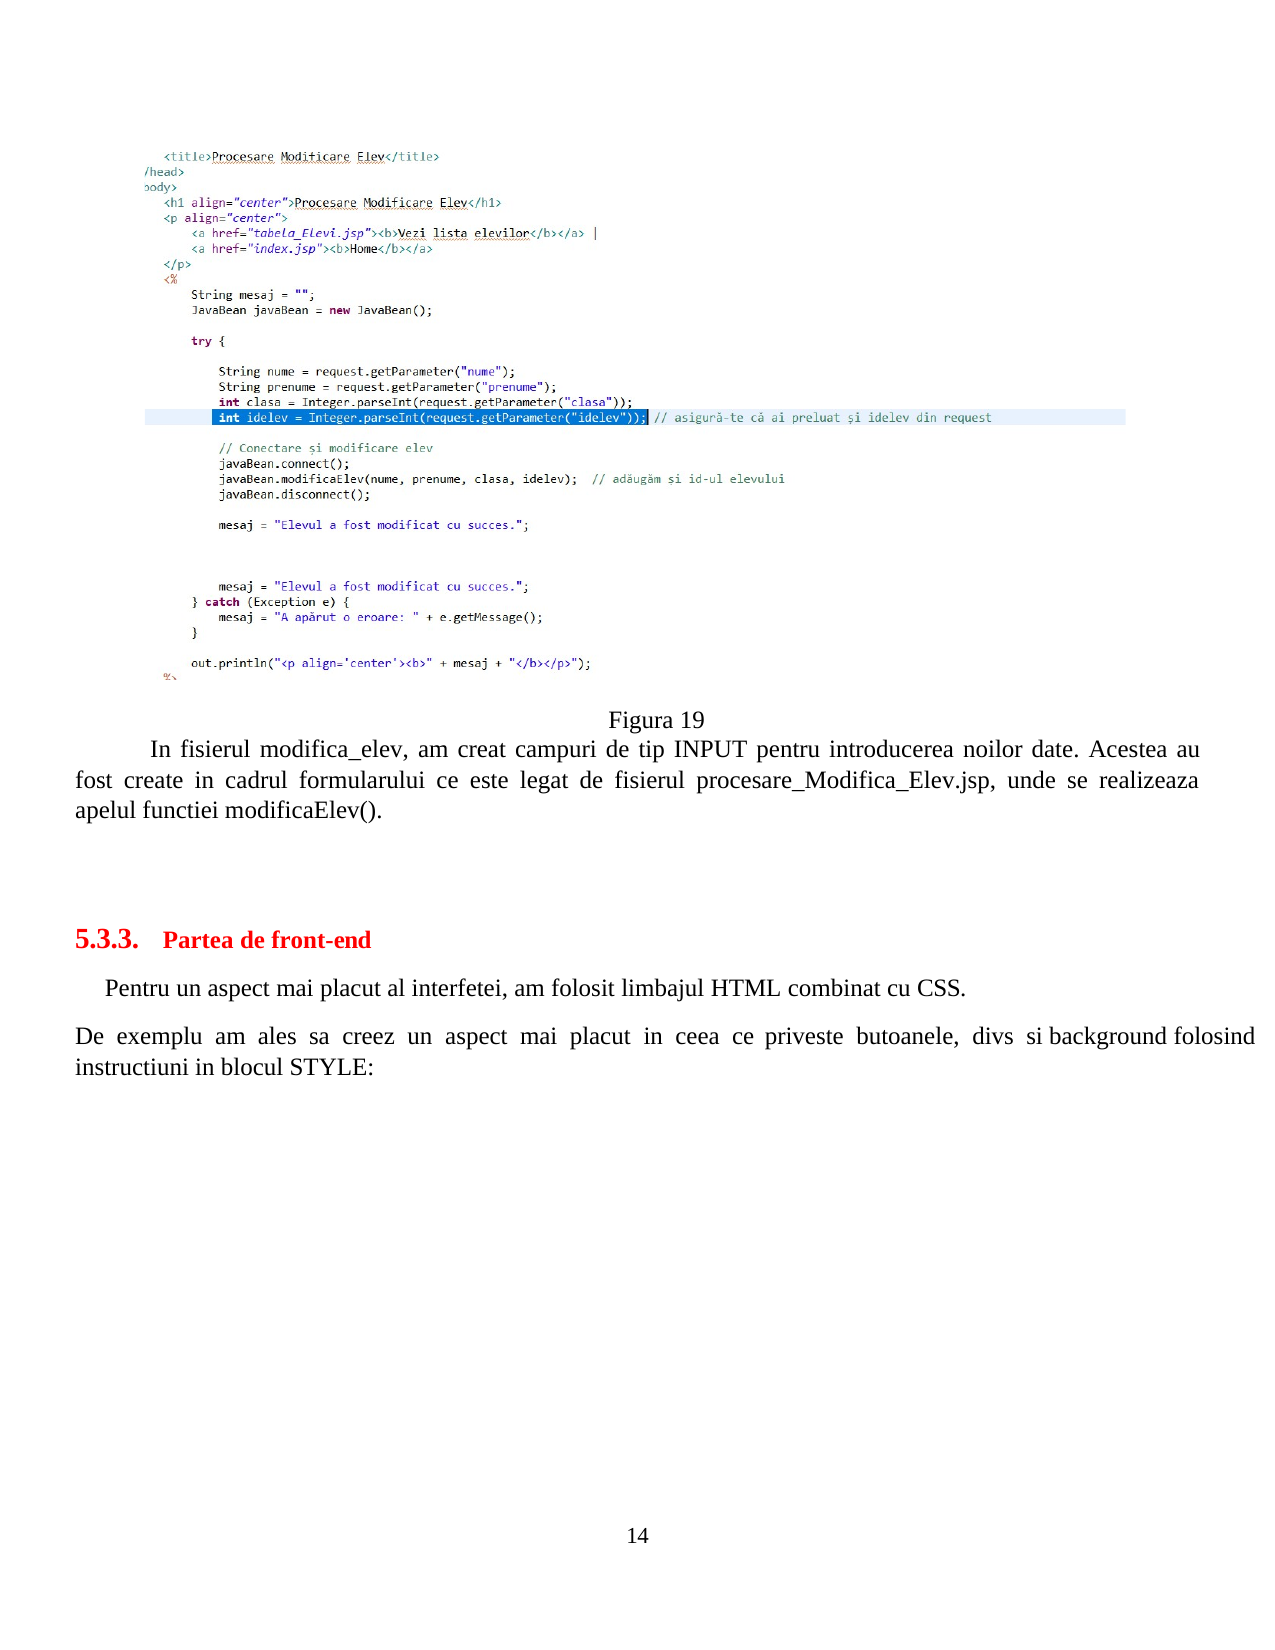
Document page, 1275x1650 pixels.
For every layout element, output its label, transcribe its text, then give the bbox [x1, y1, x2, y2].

text Pentru un aspect mai placut al interfetei, am folosit limbajul HTML combinat cu CSS. [104, 973, 1275, 1001]
text Figura 19 [37, 706, 1275, 734]
text De exemplu am ales sa creez un aspect mai placut in ceea ce priveste butoanele, divs si background folosind instructiuni in blocul STYLE: [75, 1021, 1275, 1081]
picture [144, 152, 1126, 680]
subtitle Partea de front-end [75, 921, 1275, 954]
text In fisierul modifica_elev, am creat campuri de tip INPUT pentru introducerea noilor date. Acestea au fost create in cadrul formularului ce este legat de fisierul procesare_Modifica_Elev.jsp, unde se realizeaza apelul functiei modificaElev(). [75, 734, 1200, 824]
